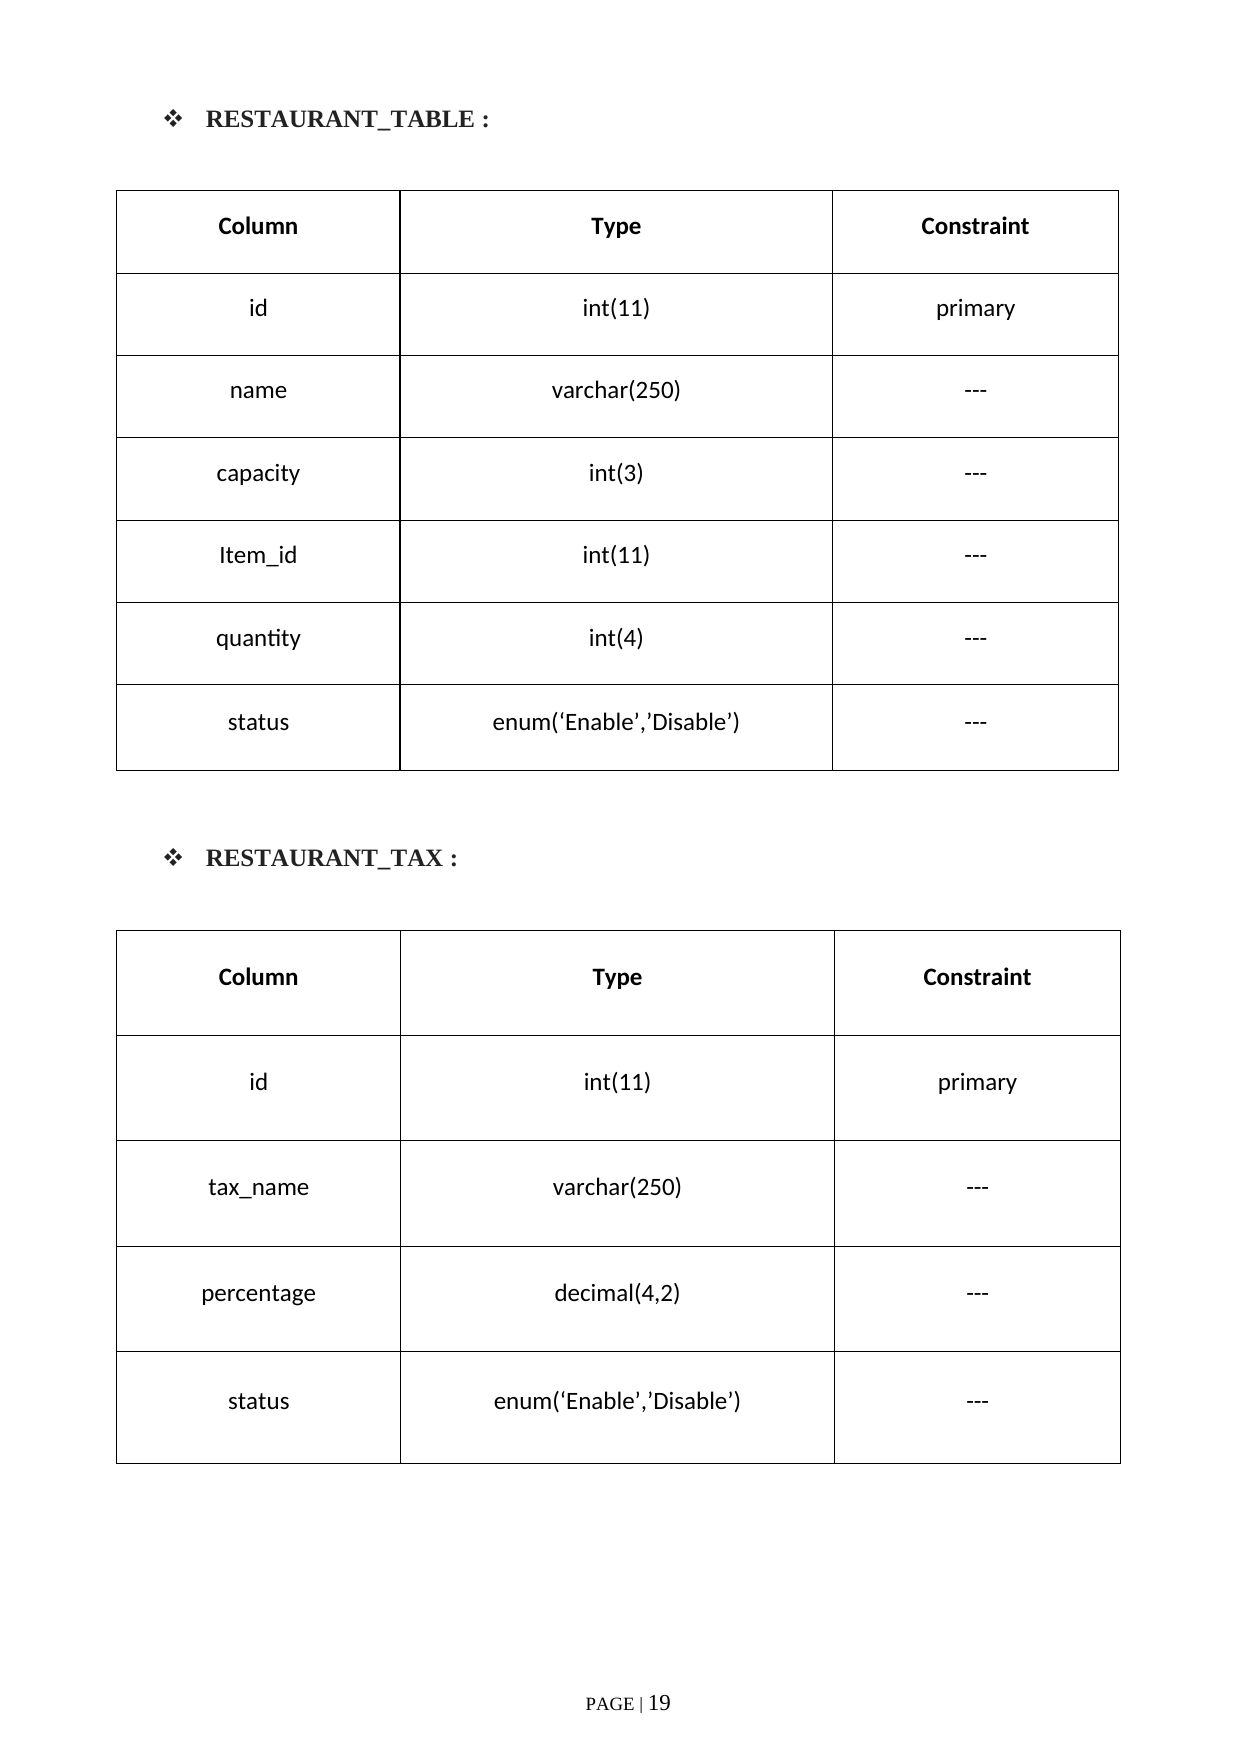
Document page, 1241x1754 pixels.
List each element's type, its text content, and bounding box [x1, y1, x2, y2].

table_cell --- [833, 521, 1118, 602]
table_cell id [117, 274, 399, 355]
table_header Constraint [833, 191, 1118, 272]
table_cell enum(‘Enable’,’Disable’) [401, 685, 832, 770]
table_cell --- [835, 1141, 1120, 1246]
table_header Column [117, 191, 399, 272]
table_cell percentage [117, 1247, 400, 1351]
table_cell int(11) [401, 521, 832, 602]
table_cell status [117, 1352, 400, 1463]
table_cell primary [835, 1036, 1120, 1140]
table_cell --- [833, 685, 1118, 770]
table_cell decimal(4,2) [401, 1247, 834, 1351]
table_cell --- [833, 438, 1118, 519]
table_cell --- [835, 1352, 1120, 1463]
table_cell varchar(250) [401, 356, 832, 437]
table_cell primary [833, 274, 1118, 355]
table_cell status [117, 685, 399, 770]
table_cell --- [835, 1247, 1120, 1351]
table_cell enum(‘Enable’,’Disable’) [401, 1352, 834, 1463]
table_cell name [117, 356, 399, 437]
table_header Constraint [835, 931, 1120, 1035]
table_header Type [401, 191, 832, 272]
table_cell --- [833, 603, 1118, 684]
table_cell int(4) [401, 603, 832, 684]
list RESTAURANT_TAX : [162, 843, 1122, 872]
table_cell quantity [117, 603, 399, 684]
table_header Column [117, 931, 400, 1035]
table_cell tax_name [117, 1141, 400, 1246]
table_cell varchar(250) [401, 1141, 834, 1246]
table_cell int(3) [401, 438, 832, 519]
table_cell int(11) [401, 1036, 834, 1140]
table_cell capacity [117, 438, 399, 519]
table_cell Item_id [117, 521, 399, 602]
table_cell int(11) [401, 274, 832, 355]
table_cell --- [833, 356, 1118, 437]
table_header Type [401, 931, 834, 1035]
table_cell id [117, 1036, 400, 1140]
list RESTAURANT_TABLE : [162, 104, 1122, 132]
